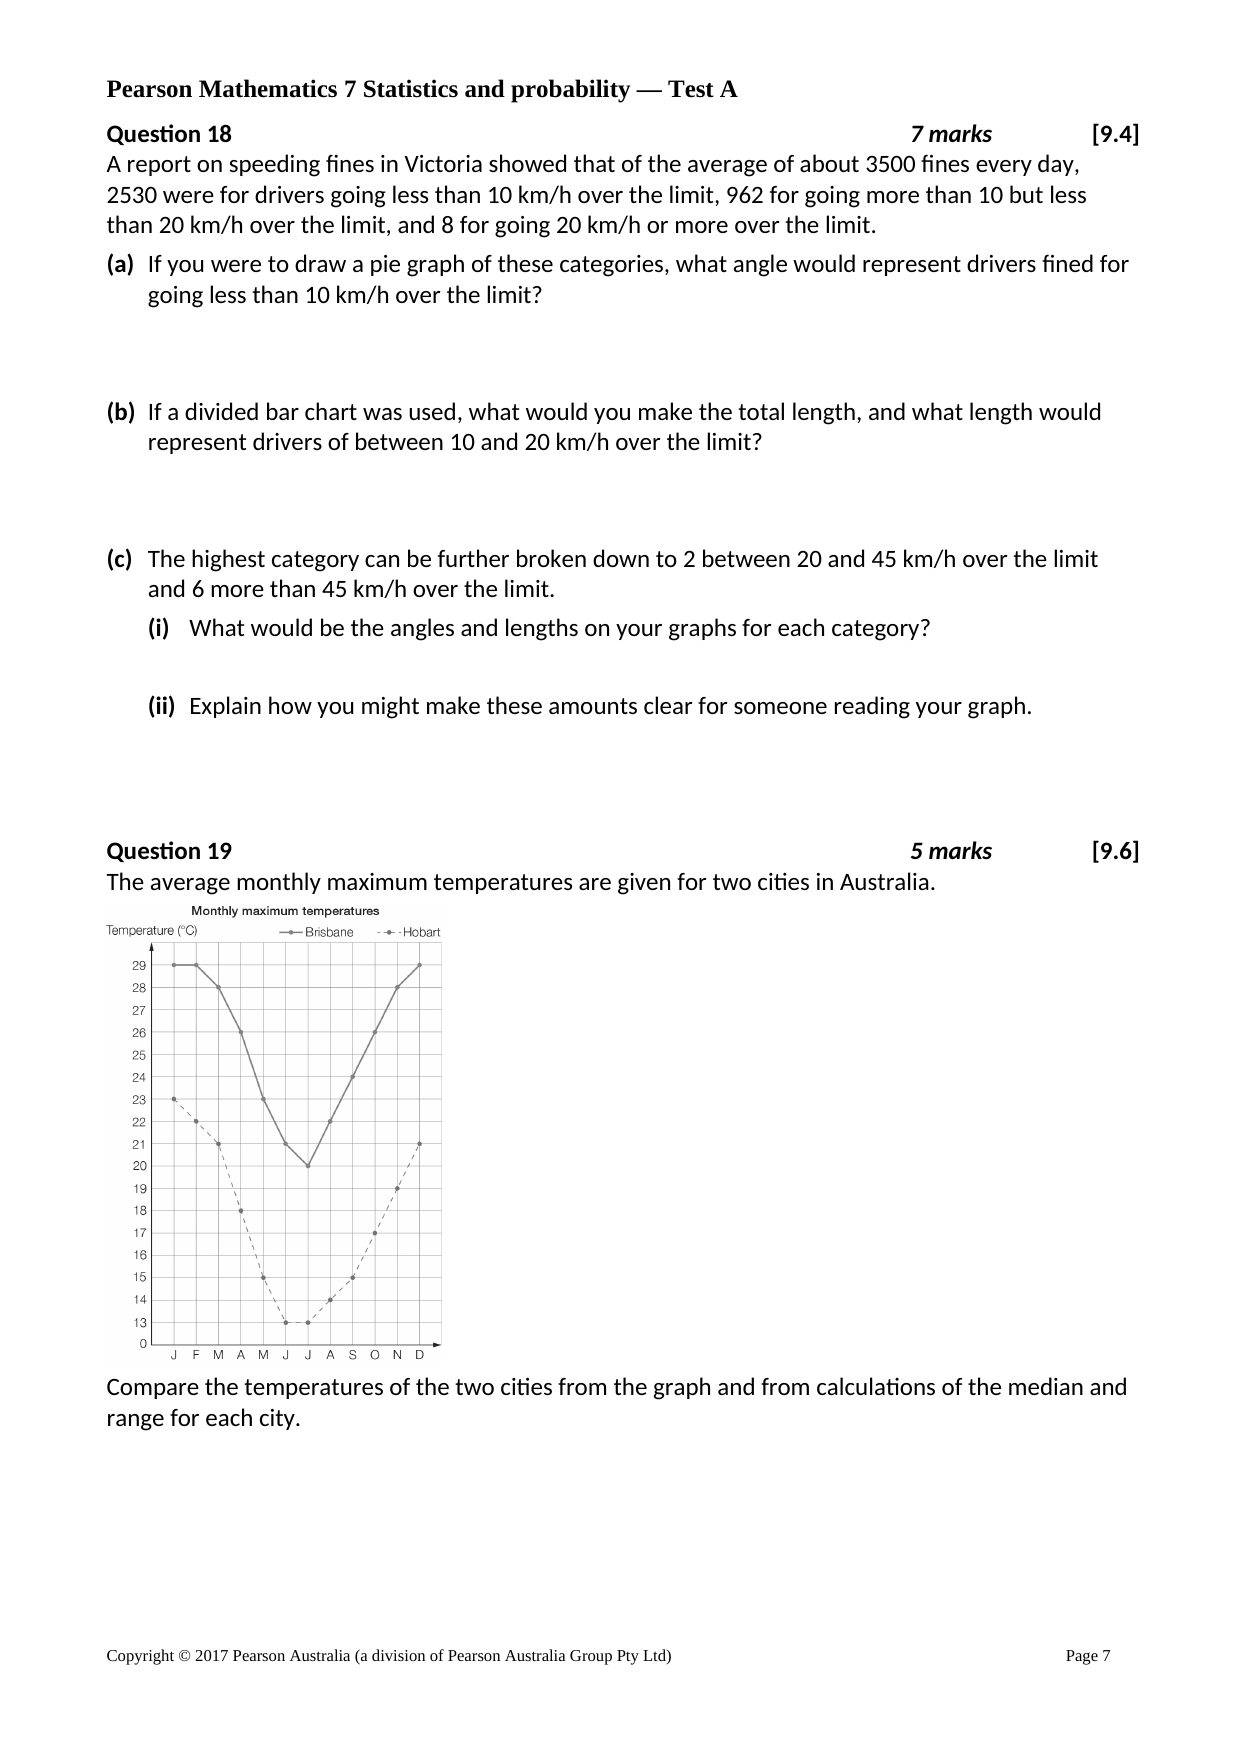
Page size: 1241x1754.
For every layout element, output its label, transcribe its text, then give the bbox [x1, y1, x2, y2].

text (a) If you were to draw a pie graph of these categories, what angle would represent drivers fined for going less than 10 km/h over the limit? [106, 248, 1134, 309]
subtitle Question 18 7 marks [9.4] [106, 118, 1134, 149]
text (c) The highest category can be further broken down to 2 between 20 and 45 km/h over the limit and 6 more than 45 km/h over the limit. [106, 543, 1134, 604]
text (b) If a divided bar chart was used, what would you make the total length, and what length would represent drivers of between 10 and 20 km/h over the limit? [106, 396, 1134, 457]
subtitle Question 19 5 marks [9.6] [106, 836, 1134, 866]
text Compare the temperatures of the two cities from the graph and from calculations of the median and range for each city. [106, 1371, 1134, 1432]
text (ii) Explain how you might make these amounts clear for someone reading your graph. [148, 690, 1134, 720]
text (i) What would be the angles and lengths on your graphs for each category? [148, 612, 1134, 643]
text A report on speeding fines in Victoria showed that of the average of about 3500 fines every day, 2530 were for drivers going less than 10 km/h over the limit, 962 for going more than 10 but less than 20 km/h over the limit, and 8 for going 20 km/h or more over the limit. [106, 149, 1134, 240]
picture [106, 905, 442, 1363]
text The average monthly maximum temperatures are given for two cities in Australia. [106, 866, 1134, 897]
